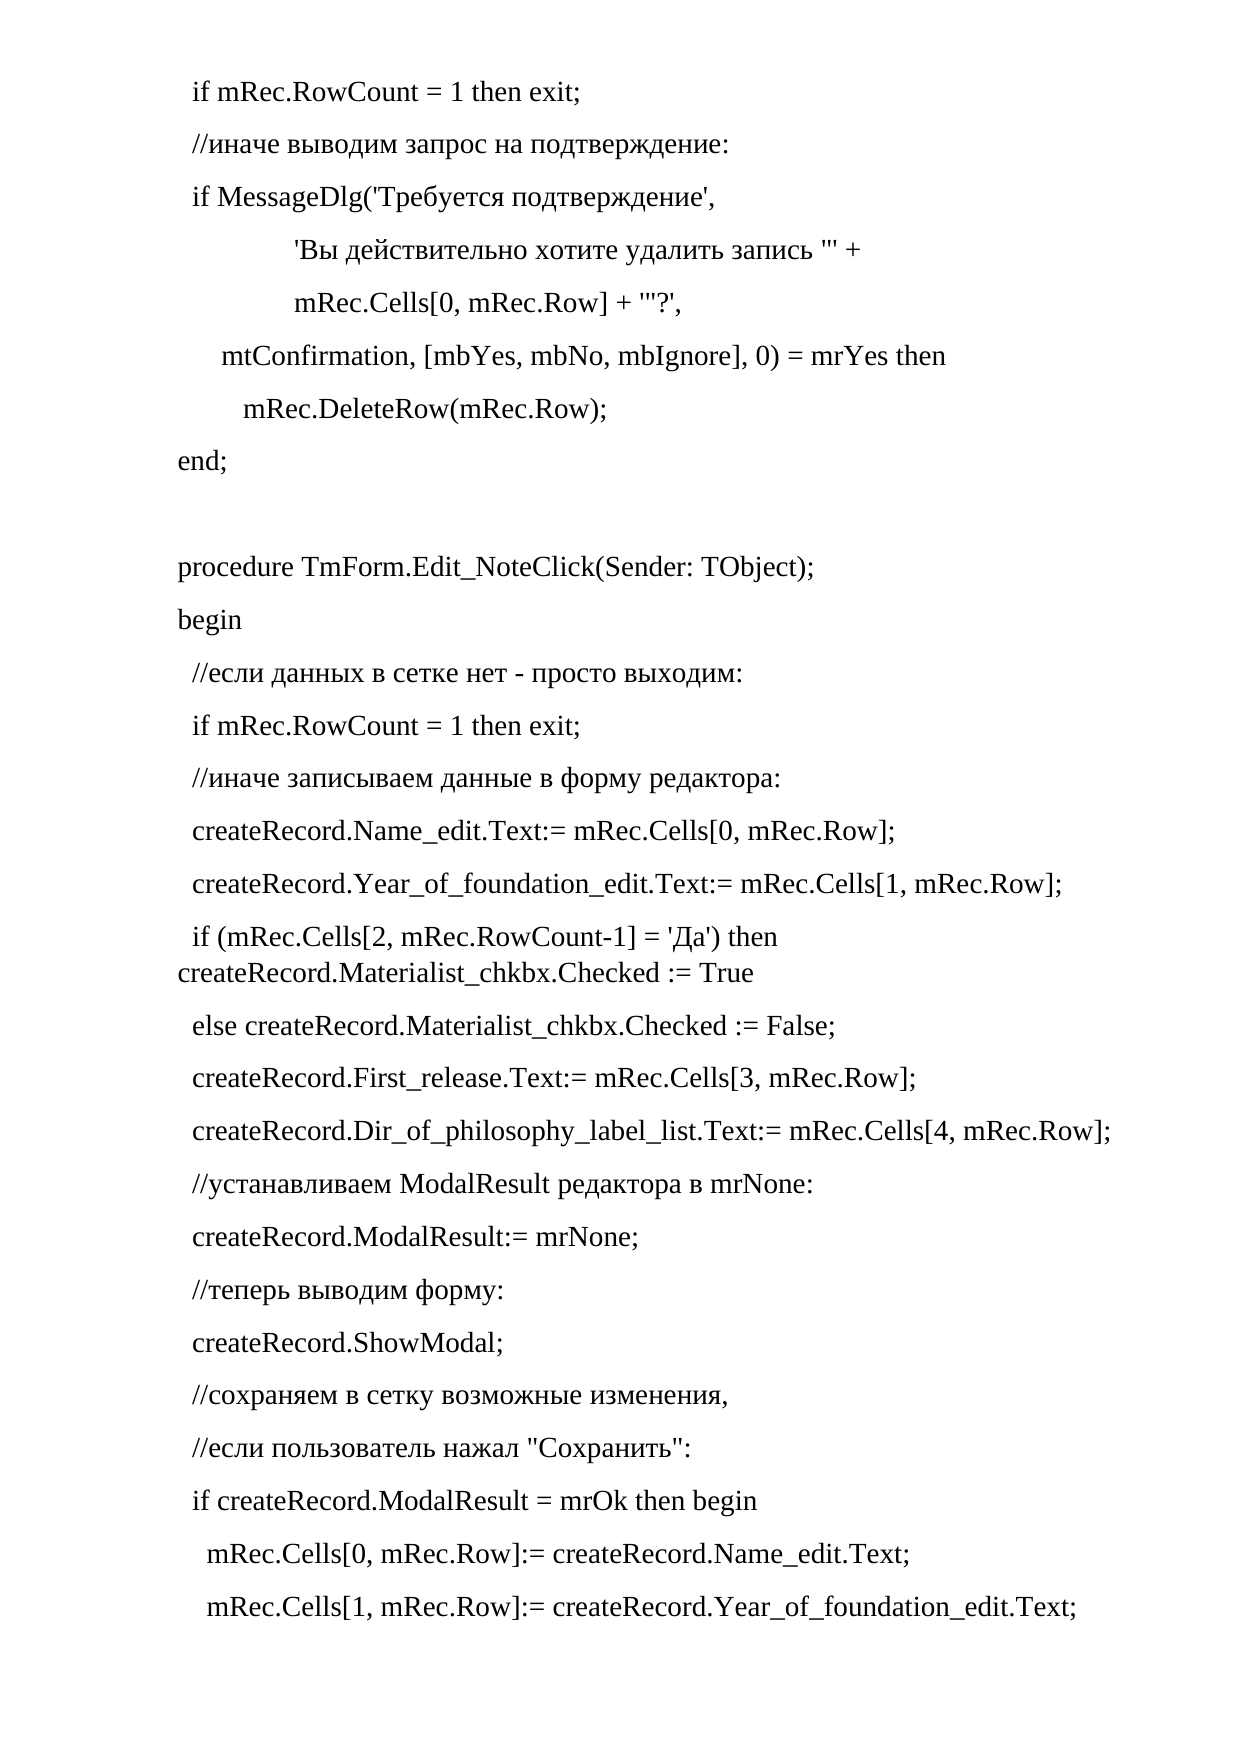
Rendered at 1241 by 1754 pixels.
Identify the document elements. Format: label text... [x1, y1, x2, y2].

text createRecord.Dir_of_philosophy_label_list.Text:= mRec.Cells[4, mRec.Row]; [177, 1113, 1152, 1147]
text //сохраняем в сетку возможные изменения, [177, 1377, 1152, 1411]
text mRec.Cells[1, mRec.Row]:= createRecord.Year_of_foundation_edit.Text; [177, 1589, 1152, 1622]
text //теперь выводим форму: [177, 1272, 1152, 1305]
text //если данных в сетке нет - просто выходим: [177, 655, 1152, 688]
text createRecord.ShowModal; [177, 1325, 1152, 1358]
text begin [177, 602, 1152, 636]
text if mRec.RowCount = 1 then exit; [177, 74, 1152, 107]
text //если пользователь нажал "Сохранить": [177, 1430, 1152, 1464]
text mRec.Cells[0, mRec.Row] + '"?', [177, 285, 1152, 319]
text procedure TmForm.Edit_NoteClick(Sender: TObject); [177, 549, 1152, 583]
text if createRecord.ModalResult = mrOk then begin [177, 1483, 1152, 1517]
text createRecord.First_release.Text:= mRec.Cells[3, mRec.Row]; [177, 1061, 1152, 1094]
text createRecord.ModalResult:= mrNone; [177, 1219, 1152, 1253]
text mtConfirmation, [mbYes, mbNo, mbIgnore], 0) = mrYes then [177, 338, 1152, 371]
text if (mRec.Cells[2, mRec.RowCount-1] = 'Да') then createRecord.Materialist_chkbx.Checked := True [177, 919, 1152, 988]
text if MessageDlg('Требуется подтверждение', [177, 179, 1152, 213]
text if mRec.RowCount = 1 then exit; [177, 708, 1152, 741]
text 'Вы действительно хотите удалить запись "' + [177, 232, 1152, 266]
text mRec.Cells[0, mRec.Row]:= createRecord.Name_edit.Text; [177, 1536, 1152, 1569]
text //иначе записываем данные в форму редактора: [177, 760, 1152, 794]
text else createRecord.Materialist_chkbx.Checked := False; [177, 1008, 1152, 1041]
text end; [177, 443, 1152, 477]
text //иначе выводим запрос на подтверждение: [177, 127, 1152, 160]
text mRec.DeleteRow(mRec.Row); [177, 391, 1152, 424]
text //устанавливаем ModalResult редактора в mrNone: [177, 1166, 1152, 1200]
text createRecord.Name_edit.Text:= mRec.Cells[0, mRec.Row]; [177, 813, 1152, 847]
text createRecord.Year_of_foundation_edit.Text:= mRec.Cells[1, mRec.Row]; [177, 866, 1152, 899]
